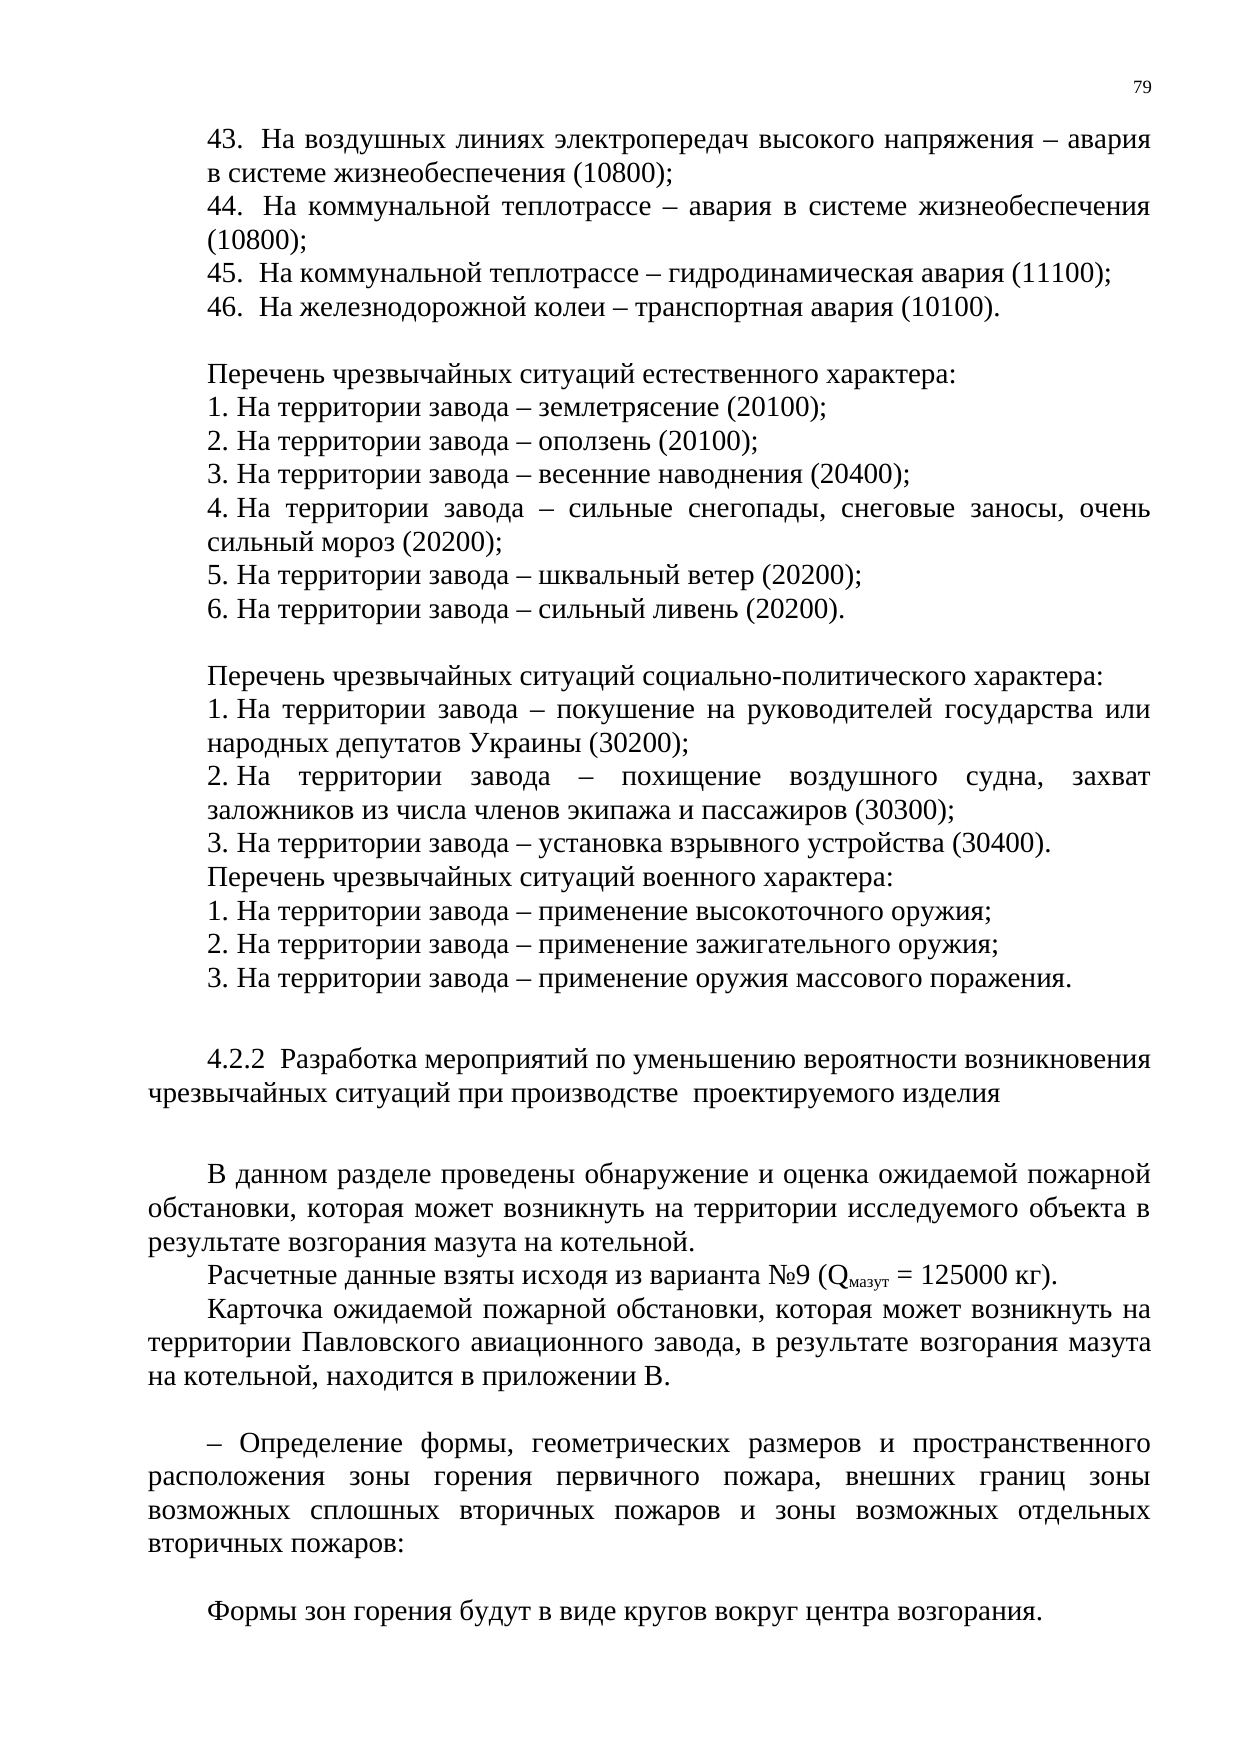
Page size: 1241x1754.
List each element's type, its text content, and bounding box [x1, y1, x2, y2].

list На территории завода – весенние наводнения (20400); [207, 457, 1152, 490]
text Карточка ожидаемой пожарной обстановки, которая может возникнуть на территории Павловского авиационного завода, в результате возгорания мазута на котельной, находится в приложении В. [148, 1291, 1152, 1391]
list На территории завода – оползень (20100); [207, 423, 1152, 457]
text Перечень чрезвычайных ситуаций социально-политического характера: [148, 658, 1152, 691]
text Формы зон горения будут в виде кругов вокруг центра возгорания. [148, 1593, 1152, 1626]
list На коммунальной теплотрассе – гидродинамическая авария (11100); [207, 255, 1152, 289]
list На коммунальной теплотрассе – авария в системе жизнеобеспечения (10800); [207, 188, 1152, 255]
text Перечень чрезвычайных ситуаций естественного характера: [148, 356, 1152, 389]
list На территории завода – применение оружия массового поражения. [207, 960, 1152, 993]
list На территории завода – сильный ливень (20200). [207, 591, 1152, 624]
list На территории завода – применение зажигательного оружия; [207, 926, 1152, 960]
list На территории завода – землетрясение (20100); [207, 389, 1152, 423]
text Расчетные данные взяты исходя из варианта №9 (Qмазут = 125000 кг). [148, 1257, 1152, 1291]
list На территории завода – установка взрывного устройства (30400). [207, 826, 1152, 859]
list На воздушных линиях электропередач высокого напряжения – авария в системе жизнеобеспечения (10800); [207, 121, 1152, 188]
list На территории завода – похищение воздушного судна, захват заложников из числа членов экипажа и пассажиров (30300); [207, 758, 1152, 826]
list На железнодорожной колеи – транспортная авария (10100). [207, 289, 1152, 322]
text – Определение формы, геометрических размеров и пространственного расположения зоны горения первичного пожара, внешних границ зоны возможных сплошных вторичных пожаров и зоны возможных отдельных вторичных пожаров: [148, 1425, 1152, 1559]
text Перечень чрезвычайных ситуаций военного характера: [148, 859, 1152, 893]
list На территории завода – покушение на руководителей государства или народных депутатов Украины (30200); [207, 691, 1152, 758]
list На территории завода – сильные снегопады, снеговые заносы, очень сильный мороз (20200); [207, 490, 1152, 557]
list 4.2.2 Разработка мероприятий по уменьшению вероятности возникновения чрезвычайных ситуаций при производстве проектируемого изделия [148, 1041, 1152, 1108]
list На территории завода – шквальный ветер (20200); [207, 557, 1152, 591]
list На территории завода – применение высокоточного оружия; [207, 893, 1152, 926]
text В данном разделе проведены обнаружение и оценка ожидаемой пожарной обстановки, которая может возникнуть на территории исследуемого объекта в результате возгорания мазута на котельной. [148, 1157, 1152, 1257]
